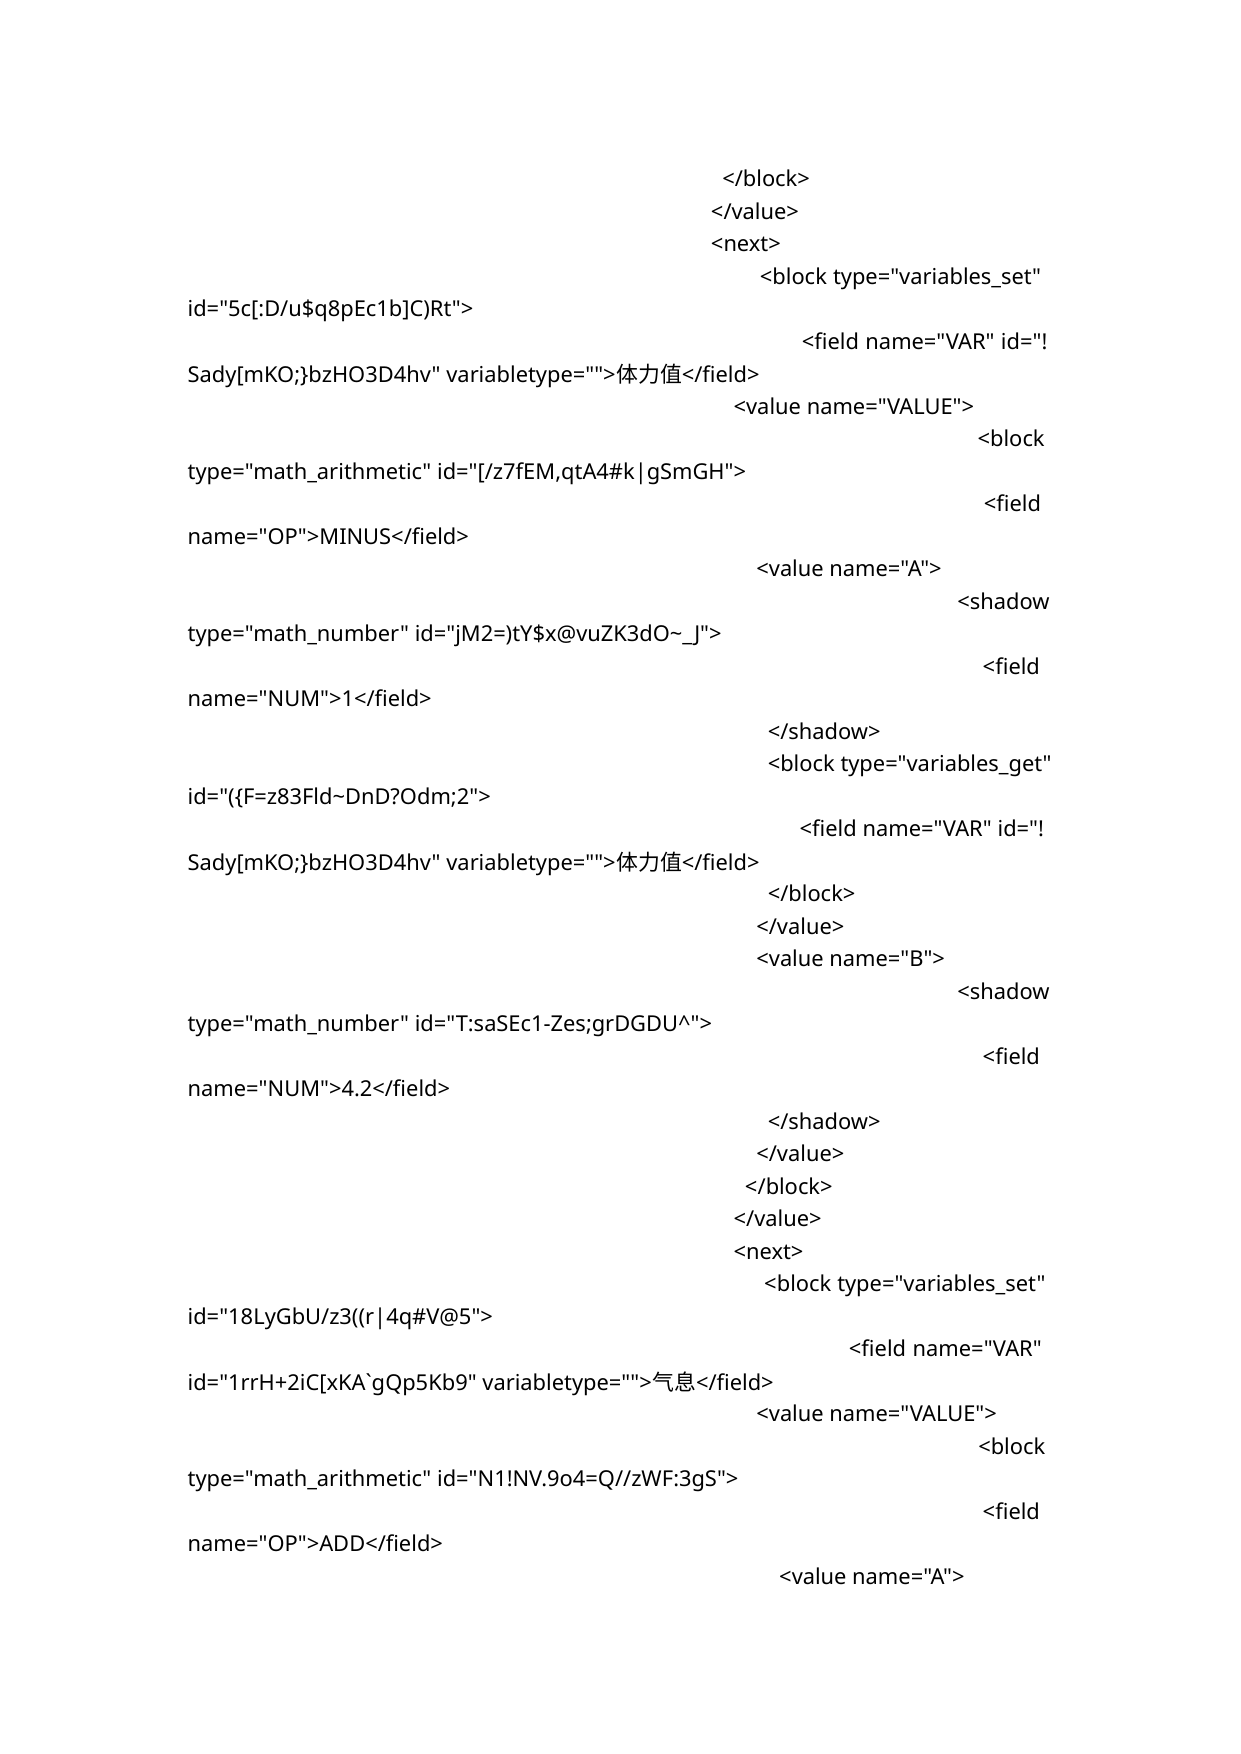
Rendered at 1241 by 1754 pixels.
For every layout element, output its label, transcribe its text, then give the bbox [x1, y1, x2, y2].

text </block> [187, 162, 1053, 194]
text <value name="B"> [187, 942, 1053, 974]
text <next> [187, 1234, 1053, 1267]
text <block type="math_arithmetic" id="[/z7fEM,qtA4#k|gSmGH"> [187, 422, 1053, 487]
text <field name="VAR" id="!Sady[mKO;}bzHO3D4hv" variabletype="">体力值</field> [187, 324, 1053, 389]
text <value name="VALUE"> [187, 389, 1053, 422]
text <value name="A"> [187, 1559, 1053, 1592]
text <next> [187, 227, 1053, 259]
text <block type="math_arithmetic" id="N1!NV.9o4=Q//zWF:3gS"> [187, 1429, 1053, 1494]
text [187, 1332, 1053, 1397]
text <value name="VALUE"> [187, 1397, 1053, 1429]
text </value> [187, 194, 1053, 227]
text <field name="NUM">1</field> [187, 649, 1053, 714]
text <block type="variables_set" id="5c[:D/u$q8pEc1b]C)Rt"> [187, 259, 1053, 324]
text <shadow type="math_number" id="jM2=)tY$x@vuZK3dO~_J"> [187, 584, 1053, 649]
text </value> [187, 1137, 1053, 1169]
text </shadow> [187, 714, 1053, 747]
text <field name="OP">MINUS</field> [187, 487, 1053, 552]
text </block> [187, 1169, 1053, 1202]
text </block> [187, 877, 1053, 909]
text <shadow type="math_number" id="T:saSEc1-Zes;grDGDU^"> [187, 974, 1053, 1039]
text </shadow> [187, 1104, 1053, 1137]
text <block type="variables_set" id="18LyGbU/z3((r|4q#V@5"> [187, 1267, 1053, 1332]
text </value> [187, 909, 1053, 942]
text <field name="NUM">4.2</field> [187, 1039, 1053, 1104]
text <field name="OP">ADD</field> [187, 1494, 1053, 1559]
text </value> [187, 1202, 1053, 1234]
text <field name="VAR" id="!Sady[mKO;}bzHO3D4hv" variabletype="">体力值</field> [187, 812, 1053, 877]
text <value name="A"> [187, 552, 1053, 584]
text <block type="variables_get" id="({F=z83Fld~DnD?Odm;2"> [187, 747, 1053, 812]
